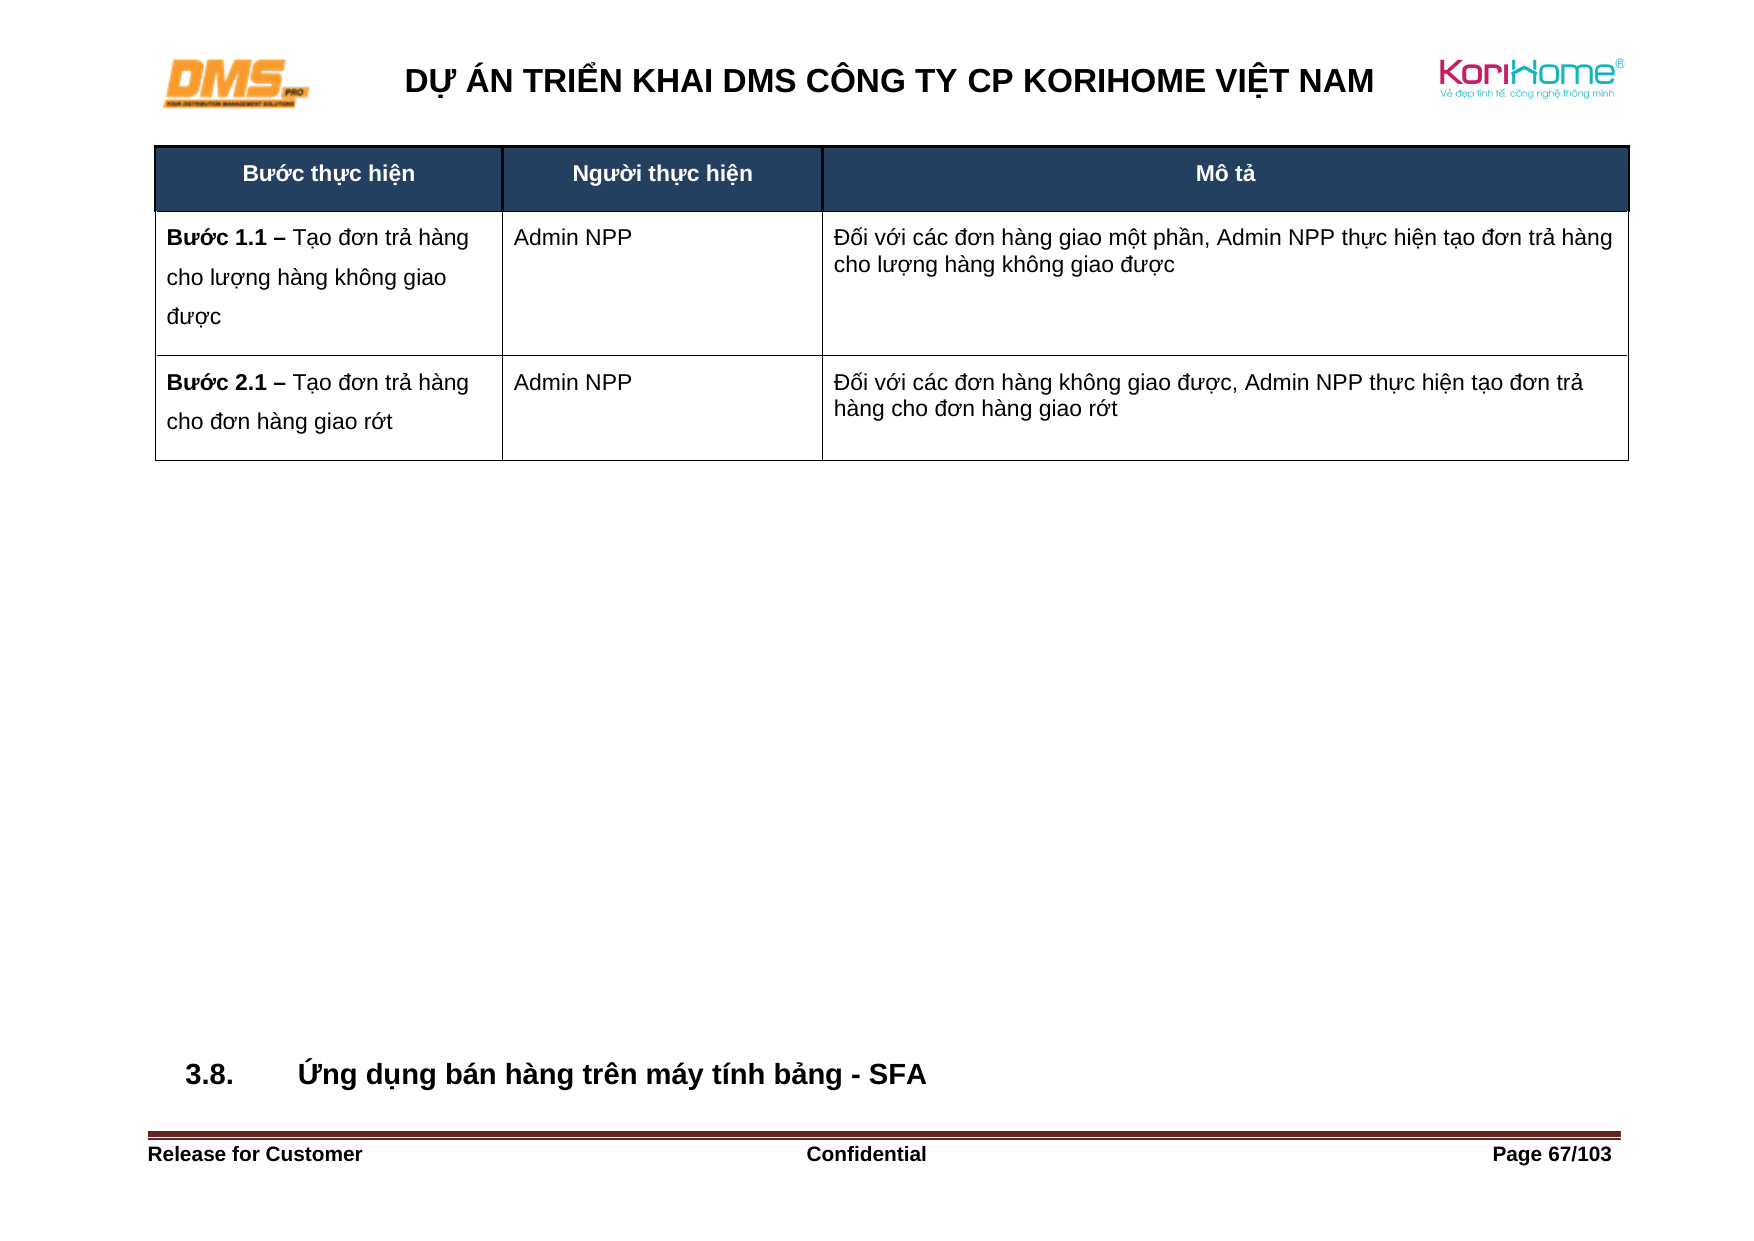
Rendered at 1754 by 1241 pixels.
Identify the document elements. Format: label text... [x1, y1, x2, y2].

table_header Bước thực hiện [156, 148, 501, 211]
table_cell Admin NPP [503, 356, 822, 460]
table_cell Bước 1.1 – Tạo đơn trả hàng cho lượng hàng không giao được [156, 212, 502, 355]
table_header Mô tả [824, 148, 1628, 211]
table_cell Admin NPP [503, 212, 822, 355]
picture [158, 41, 316, 119]
table_cell Bước 2.1 – Tạo đơn trả hàng cho đơn hàng giao rớt [156, 356, 502, 460]
table_cell Đối với các đơn hàng giao một phần, Admin NPP thực hiện tạo đơn trả hàng cho lượng hàng không giao được [823, 211, 1628, 355]
table_header Người thực hiện [504, 148, 821, 211]
table_cell Đối với các đơn hàng không giao được, Admin NPP thực hiện tạo đơn trả hàng cho đơn hàng giao rớt [823, 355, 1628, 460]
picture [1440, 42, 1625, 117]
subtitle Ứng dụng bán hàng trên máy tính bảng - SFA [185, 1057, 1636, 1090]
